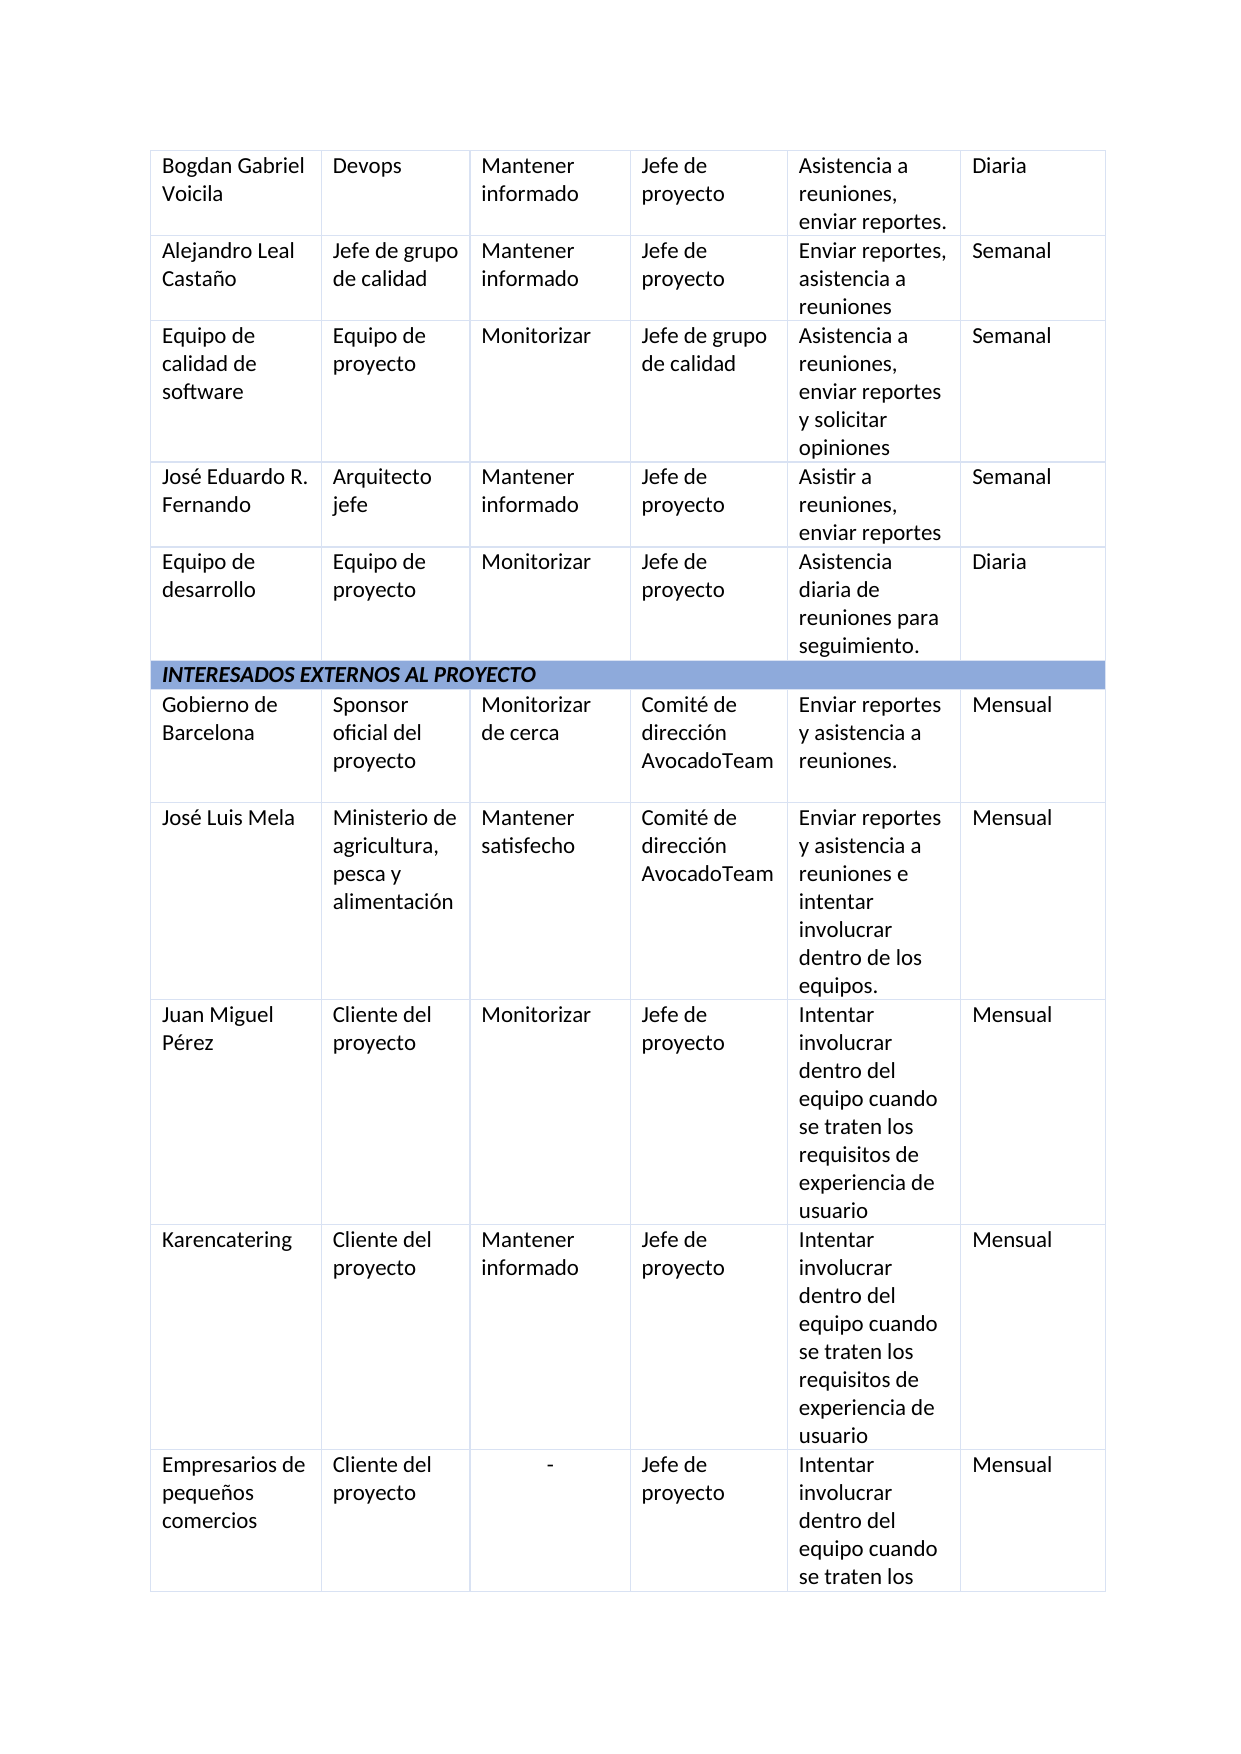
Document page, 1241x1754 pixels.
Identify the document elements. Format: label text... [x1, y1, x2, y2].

table_cell Monitorizar [471, 1000, 630, 1224]
table_cell Mantener informado [471, 236, 630, 320]
table_cell INTERESADOS EXTERNOS AL PROYECTO [151, 661, 1105, 689]
table_cell Sponsor oficial del proyecto [322, 690, 469, 802]
table_cell Jefe de proyecto [631, 1000, 787, 1224]
table_cell Ministerio de agricultura, pesca y alimentación [322, 803, 469, 999]
table_cell Gobierno de Barcelona [151, 690, 321, 802]
table_cell Semanal [961, 321, 1105, 461]
table_cell Arquitecto jefe [322, 463, 469, 546]
table_cell Asistir a reuniones, enviar reportes [788, 463, 960, 546]
table_cell Mantener informado [471, 1225, 630, 1449]
table_cell Devops [322, 151, 469, 235]
table_cell Karencatering [151, 1225, 321, 1449]
table_cell Asistencia diaria de reuniones para seguimiento. [788, 548, 960, 659]
table_cell Jefe de proyecto [631, 236, 787, 320]
table_cell Mensual [961, 1450, 1105, 1591]
table_cell Jefe de proyecto [631, 151, 787, 235]
table_cell Monitorizar [471, 321, 630, 461]
table_cell Mensual [961, 1000, 1105, 1224]
table_cell Comité de dirección AvocadoTeam [631, 803, 787, 999]
table_cell Equipo de proyecto [322, 321, 469, 461]
table_cell Jefe de proyecto [631, 463, 787, 546]
table_cell Asistencia a reuniones, enviar reportes. [788, 151, 960, 235]
table_cell Mensual [961, 1225, 1105, 1449]
table_cell Diaria [961, 151, 1105, 235]
table_cell Equipo de proyecto [322, 548, 469, 659]
table_cell Equipo de calidad de software [151, 321, 321, 461]
table_cell Bogdan Gabriel Voicila [151, 151, 321, 235]
table_cell Mensual [961, 690, 1105, 802]
table_cell José Eduardo R. Fernando [151, 463, 321, 546]
table_cell Semanal [961, 463, 1105, 546]
table_cell Mantener informado [471, 151, 630, 235]
table_cell Intentar involucrar dentro del equipo cuando se traten los requisitos de experiencia de usuario [788, 1000, 960, 1224]
table_cell Jefe de grupo de calidad [631, 321, 787, 461]
table_cell Juan Miguel Pérez [151, 1000, 321, 1224]
table_cell Monitorizar de cerca [471, 690, 630, 802]
table_cell Equipo de desarrollo [151, 548, 321, 659]
table_cell Alejandro Leal Castaño [151, 236, 321, 320]
table_cell Enviar reportes y asistencia a reuniones. [788, 690, 960, 802]
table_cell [322, 1450, 469, 1591]
table_cell Mantener informado [471, 463, 630, 546]
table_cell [151, 1450, 321, 1591]
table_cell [788, 1450, 960, 1591]
table_cell Asistencia a reuniones, enviar reportes y solicitar opiniones [788, 321, 960, 461]
table_cell - [471, 1450, 630, 1591]
table_cell Enviar reportes y asistencia a reuniones e intentar involucrar dentro de los equipos. [788, 803, 960, 999]
table_cell Mantener satisfecho [471, 803, 630, 999]
table_cell Jefe de proyecto [631, 548, 787, 659]
table_cell Semanal [961, 236, 1105, 320]
table_cell Jefe de proyecto [631, 1225, 787, 1449]
table_cell Mensual [961, 803, 1105, 999]
table_cell Comité de dirección AvocadoTeam [631, 690, 787, 802]
table_cell Cliente del proyecto [322, 1225, 469, 1449]
table_cell Monitorizar [471, 548, 630, 659]
table_cell Intentar involucrar dentro del equipo cuando se traten los requisitos de experiencia de usuario [788, 1225, 960, 1449]
table_cell Jefe de grupo de calidad [322, 236, 469, 320]
table_cell Jefe de proyecto [631, 1450, 787, 1591]
table_cell Diaria [961, 548, 1105, 659]
table_cell José Luis Mela [151, 803, 321, 999]
table_cell Cliente del proyecto [322, 1000, 469, 1224]
table_cell Enviar reportes, asistencia a reuniones [788, 236, 960, 320]
